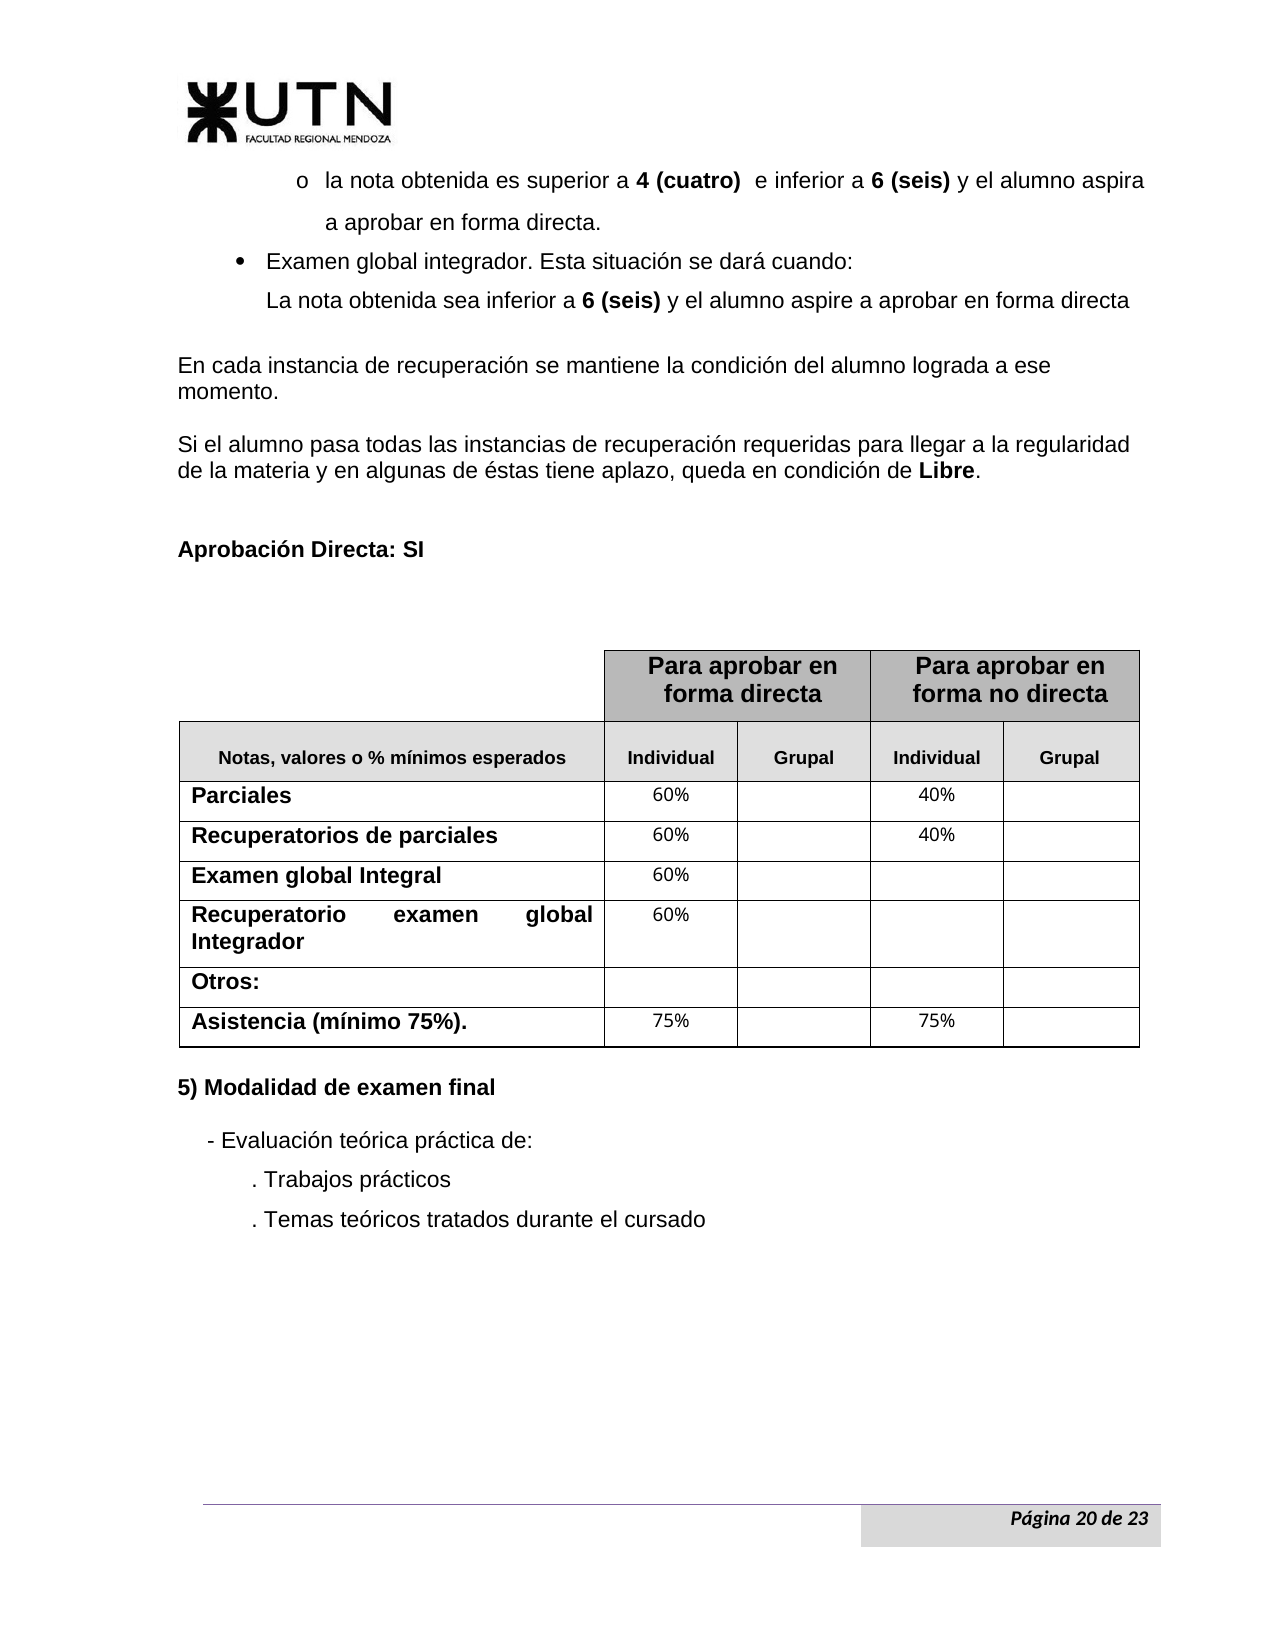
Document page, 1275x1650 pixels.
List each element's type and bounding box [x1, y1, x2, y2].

picture [177, 73, 398, 155]
